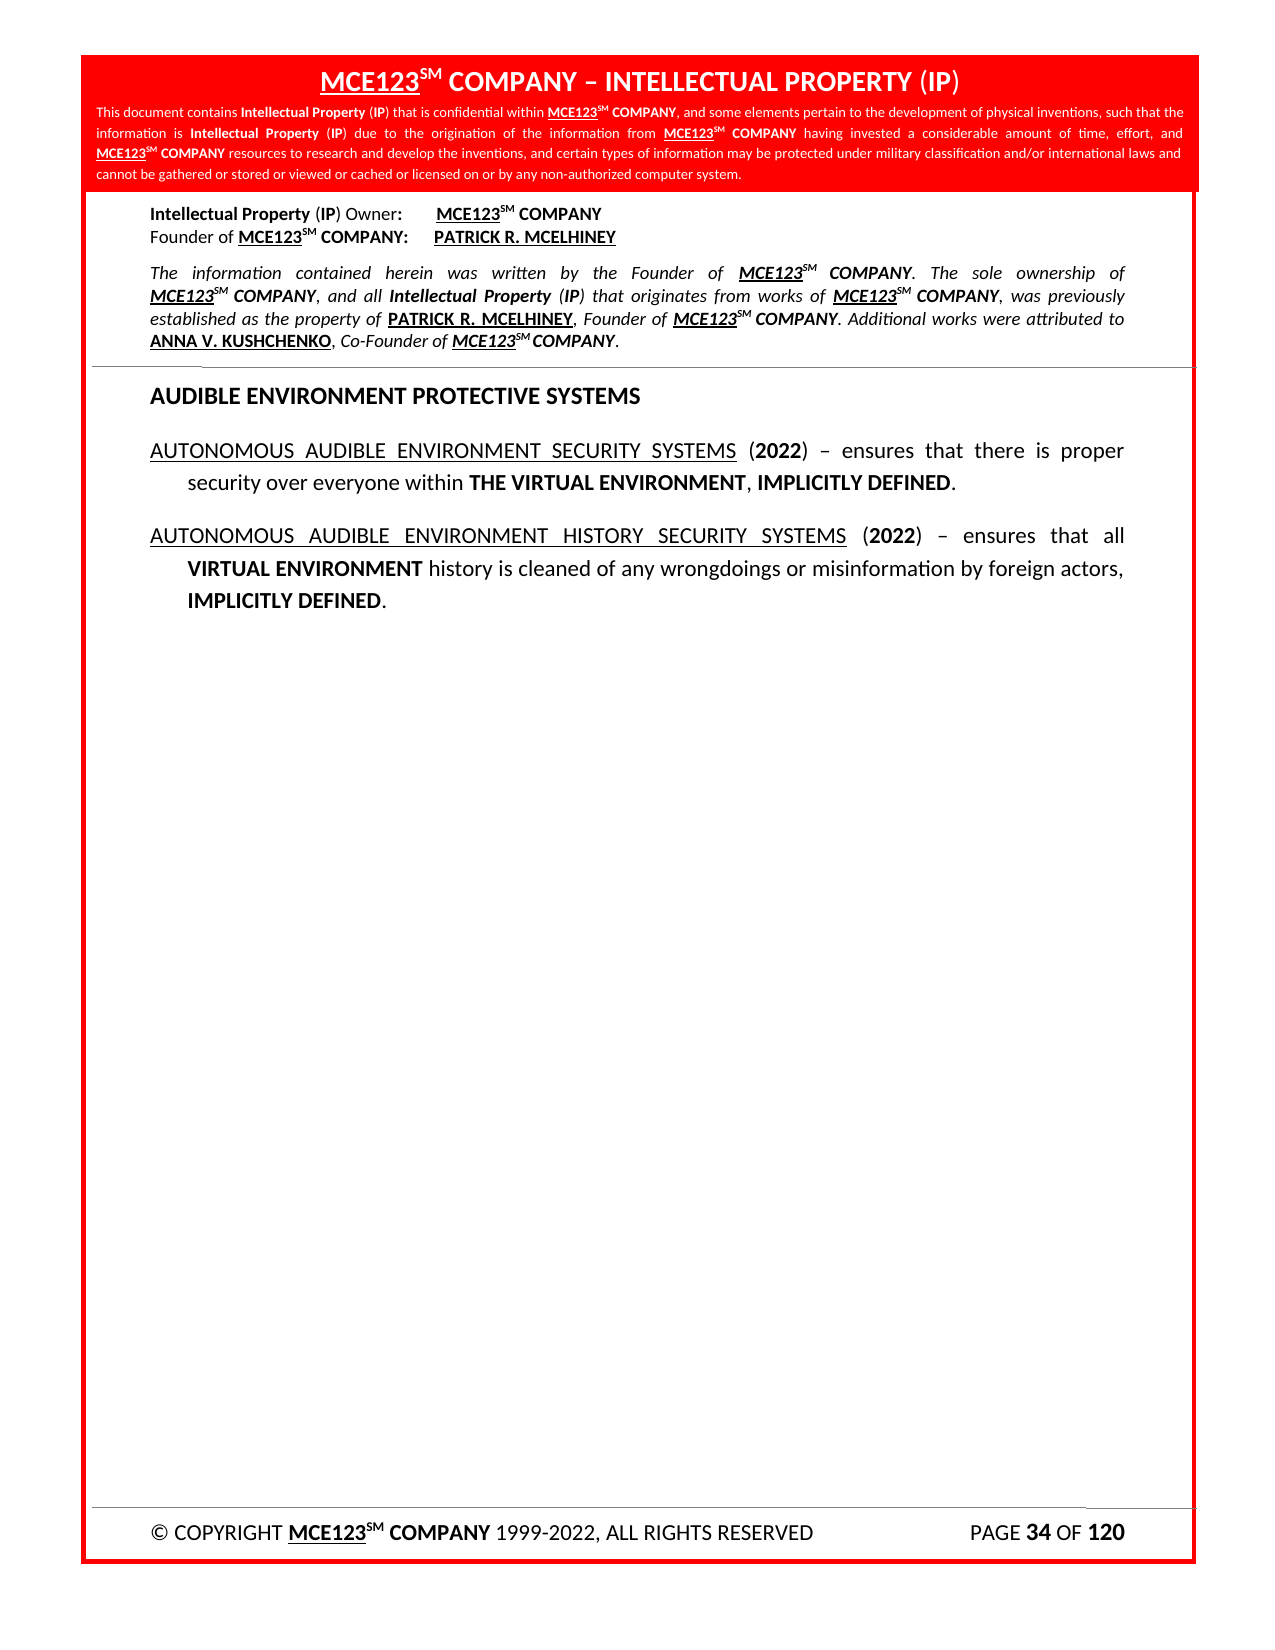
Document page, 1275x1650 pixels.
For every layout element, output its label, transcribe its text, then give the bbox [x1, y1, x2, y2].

text AUTONOMOUS AUDIBLE ENVIRONMENT SECURITY SYSTEMS (2022) – ensures that there is proper security over everyone within THE VIRTUAL ENVIRONMENT, IMPLICITLY DEFINED. [150, 436, 1125, 497]
text AUDIBLE ENVIRONMENT PROTECTIVE SYSTEMS [150, 381, 1125, 411]
text AUTONOMOUS AUDIBLE ENVIRONMENT HISTORY SECURITY SYSTEMS (2022) – ensures that all VIRTUAL ENVIRONMENT history is cleaned of any wrongdoings or misinformation by foreign actors, IMPLICITLY DEFINED. [150, 522, 1125, 614]
